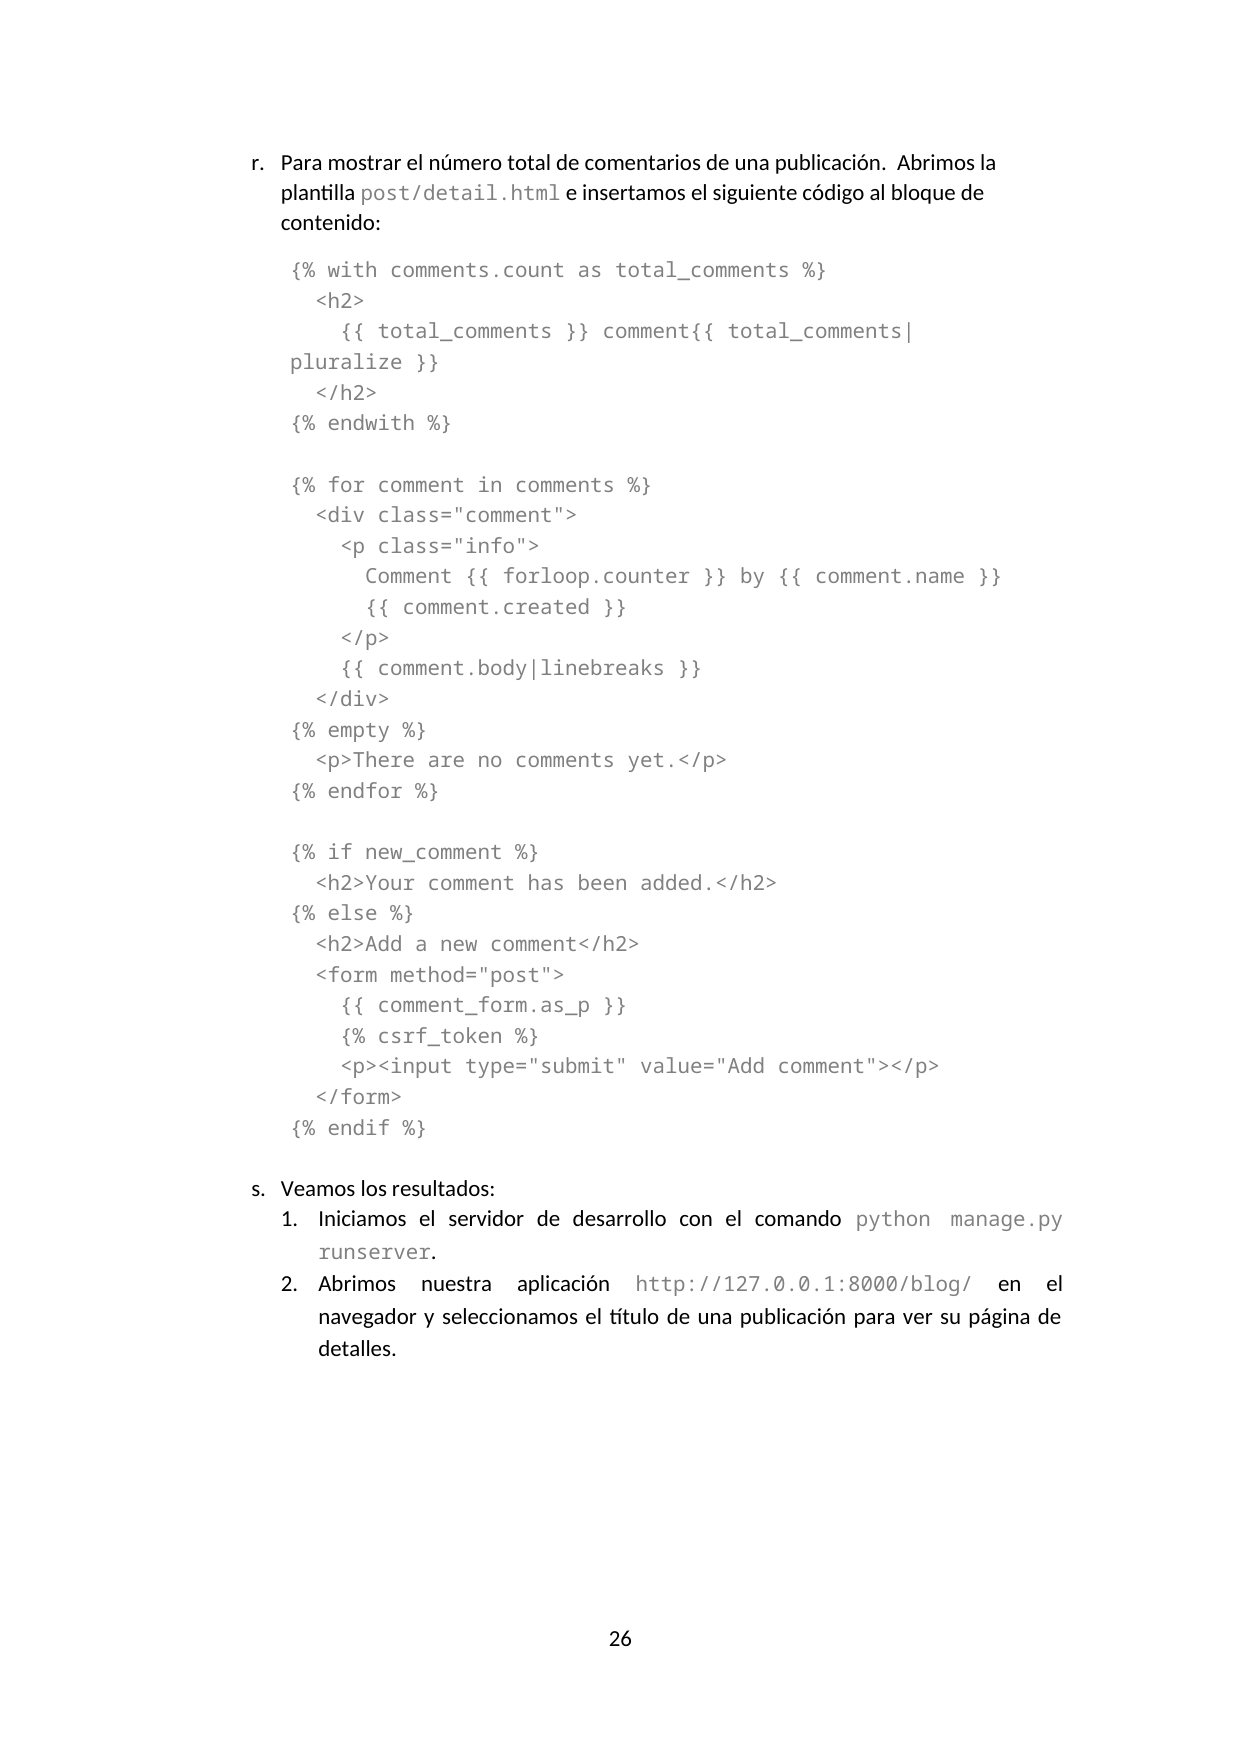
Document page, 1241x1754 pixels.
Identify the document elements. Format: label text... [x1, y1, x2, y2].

text {% for comment in comments %} [290, 470, 1063, 498]
text <p><input type="submit" value="Add comment"></p> [290, 1052, 1063, 1080]
text {{ comment_form.as_p }} [290, 990, 1063, 1019]
text {{ total_comments }} comment{{ total_comments|pluralize }} [290, 317, 1063, 376]
text {% else %} [290, 898, 1063, 927]
list Iniciamos el servidor de desarrollo con el comando python manage.py runserver. [281, 1204, 1063, 1265]
text <h2>Your comment has been added.</h2> [290, 868, 1063, 896]
text </div> [290, 684, 1063, 712]
text <h2>Add a new comment</h2> [290, 929, 1063, 957]
text {% endif %} [290, 1113, 1063, 1141]
list Para mostrar el número total de comentarios de una publicación. Abrimos la plantilla post/detail.html e insertamos el siguiente código al bloque de contenido: [251, 148, 1063, 236]
text {% endfor %} [290, 776, 1063, 804]
text <div class="comment"> [290, 500, 1063, 529]
text </p> [290, 623, 1063, 651]
text <h2> [290, 286, 1063, 314]
text {% endwith %} [290, 408, 1063, 437]
text <p class="info"> [290, 531, 1063, 559]
text <form method="post"> [290, 960, 1063, 988]
text {{ comment.created }} [290, 592, 1063, 621]
text {% with comments.count as total_comments %} [290, 255, 1063, 284]
text </form> [290, 1082, 1063, 1111]
text {% csrf_token %} [290, 1021, 1063, 1049]
list Veamos los resultados: [251, 1174, 1063, 1202]
list Abrimos nuestra aplicación http://127.0.0.1:8000/blog/ en el navegador y seleccionamos el título de una publicación para ver su página de detalles. [281, 1269, 1063, 1362]
text <p>There are no comments yet.</p> [290, 745, 1063, 774]
text {% if new_comment %} [290, 837, 1063, 866]
text Comment {{ forloop.counter }} by {{ comment.name }} [290, 562, 1063, 590]
text {% empty %} [290, 715, 1063, 743]
text {{ comment.body|linebreaks }} [290, 653, 1063, 682]
text </h2> [290, 378, 1063, 406]
